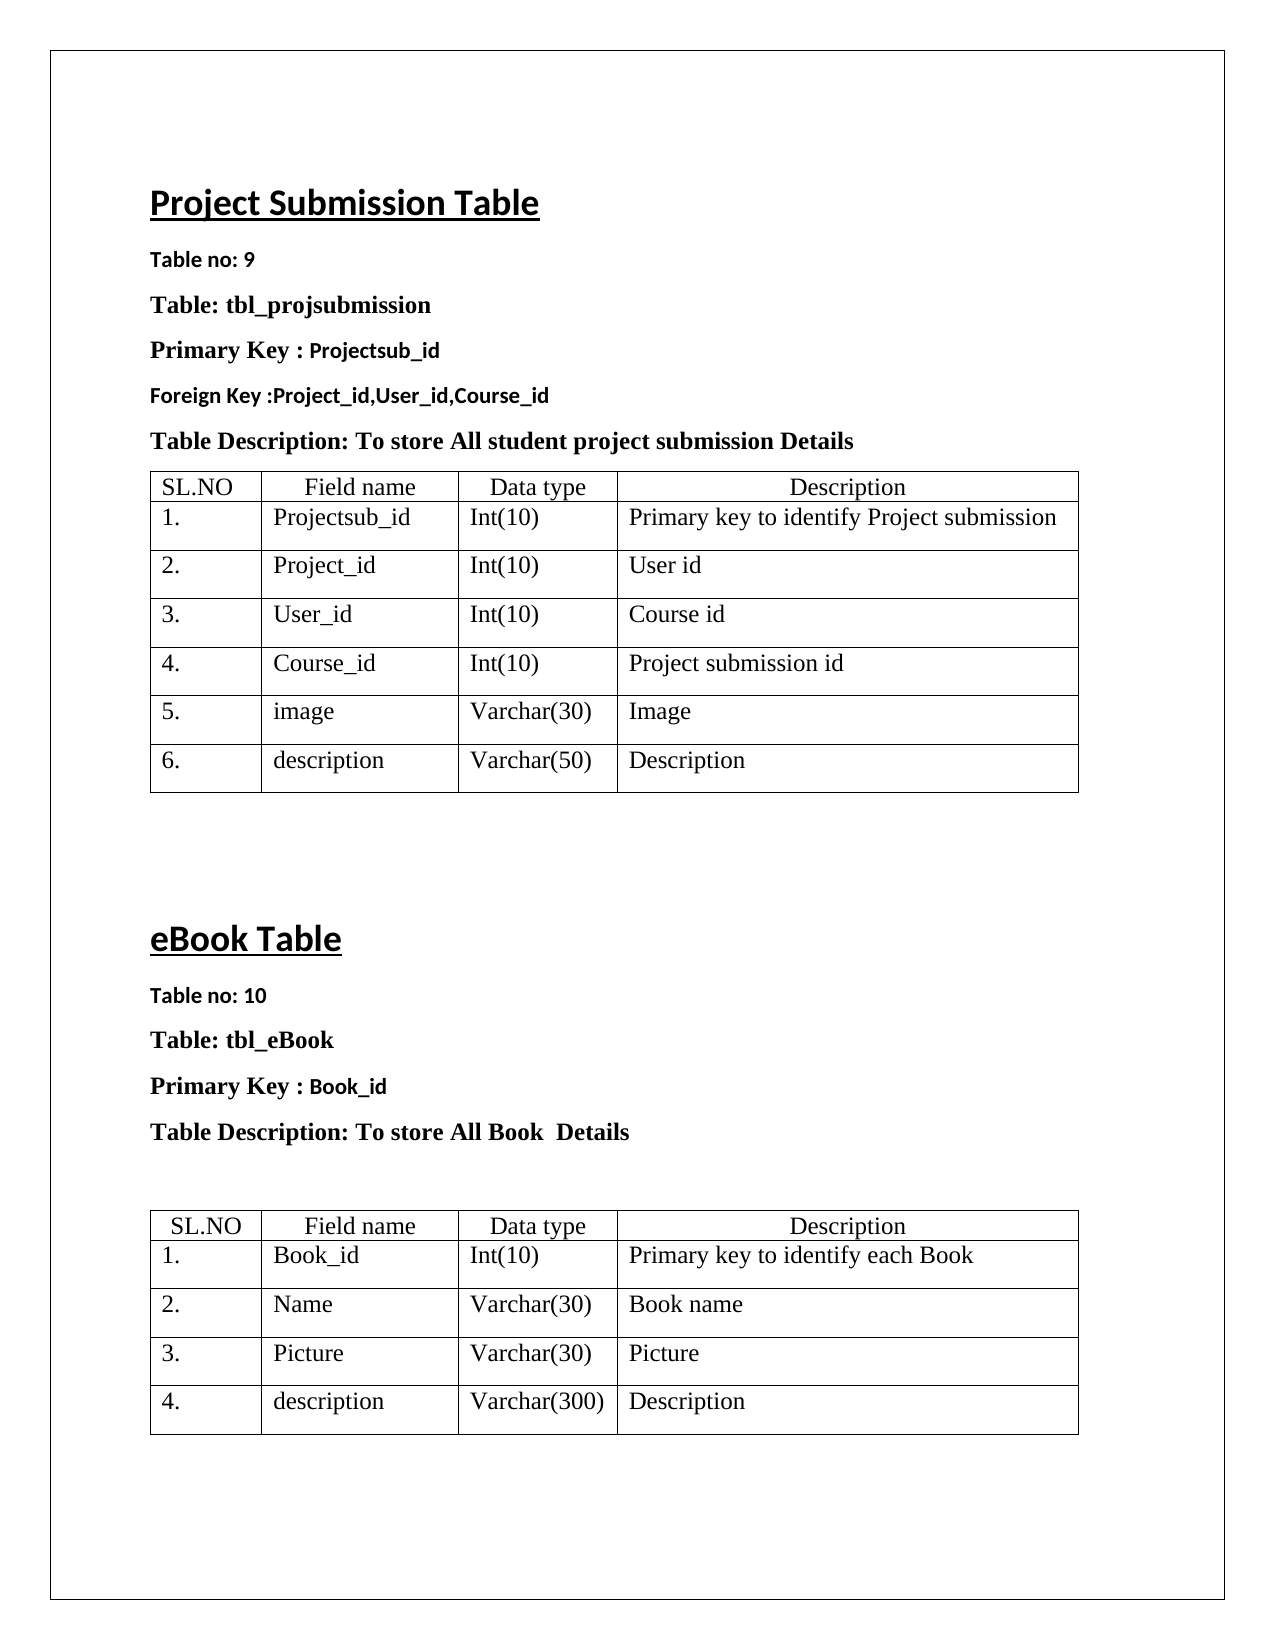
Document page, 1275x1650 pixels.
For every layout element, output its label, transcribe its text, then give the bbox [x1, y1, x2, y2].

text eBook Table [150, 914, 1125, 960]
table_cell 2. [151, 551, 261, 598]
table_cell Varchar(30) [459, 1338, 617, 1385]
table_cell Image [618, 696, 1078, 744]
text Table Description: To store All Book Details [150, 1117, 1125, 1145]
table_cell Int(10) [459, 1241, 617, 1288]
table_header Field name [262, 1211, 458, 1239]
table_cell 3. [151, 1338, 261, 1385]
table_cell Picture [618, 1338, 1078, 1385]
table_cell 4. [151, 648, 261, 695]
table_cell User id [618, 551, 1078, 598]
table_cell Primary key to identify Project submission [618, 502, 1078, 549]
text Primary Key : Projectsub_id [150, 335, 1125, 364]
table_cell 4. [151, 1386, 261, 1434]
table_cell Varchar(30) [459, 1289, 617, 1337]
text Project Submission Table [150, 179, 1125, 225]
table_header Field name [262, 472, 458, 501]
table_cell Int(10) [459, 551, 617, 598]
table_cell 1. [151, 1241, 261, 1288]
table_cell 6. [151, 745, 261, 792]
text Foreign Key :Project_id,User_id,Course_id [150, 381, 1125, 409]
table_cell Project submission id [618, 648, 1078, 695]
table_cell Description [618, 1386, 1078, 1434]
table_header Data type [459, 1211, 617, 1239]
table_cell Description [618, 745, 1078, 792]
table_cell Int(10) [459, 648, 617, 695]
table_cell Picture [262, 1338, 458, 1385]
table_cell 3. [151, 599, 261, 647]
table_header Description [618, 1211, 1078, 1239]
text Table: tbl_eBook [150, 1025, 1125, 1054]
table_cell Name [262, 1289, 458, 1337]
table_cell Book_id [262, 1241, 458, 1288]
table_cell Varchar(50) [459, 745, 617, 792]
table_cell Varchar(30) [459, 696, 617, 744]
table_cell Varchar(300) [459, 1386, 617, 1434]
text Primary Key : Book_id [150, 1071, 1125, 1100]
table_cell 1. [151, 502, 261, 549]
text Table Description: To store All student project submission Details [150, 426, 1125, 454]
table_header SL.NO [151, 1211, 261, 1239]
table_cell 5. [151, 696, 261, 744]
table_cell Primary key to identify each Book [618, 1241, 1078, 1288]
table_cell description [262, 1386, 458, 1434]
table_cell Book name [618, 1289, 1078, 1337]
table_cell Projectsub_id [262, 502, 458, 549]
table_cell Int(10) [459, 502, 617, 549]
table_cell Course_id [262, 648, 458, 695]
table_header Description [618, 472, 1078, 501]
table_cell description [262, 745, 458, 792]
text Table no: 10 [150, 981, 1125, 1009]
table_cell Course id [618, 599, 1078, 647]
table_cell Int(10) [459, 599, 617, 647]
table_cell User_id [262, 599, 458, 647]
table_cell 2. [151, 1289, 261, 1337]
text Table no: 9 [150, 245, 1125, 273]
table_cell Project_id [262, 551, 458, 598]
table_cell image [262, 696, 458, 744]
text Table: tbl_projsubmission [150, 290, 1125, 319]
table_header Data type [459, 472, 617, 501]
table_header SL.NO [151, 472, 261, 501]
